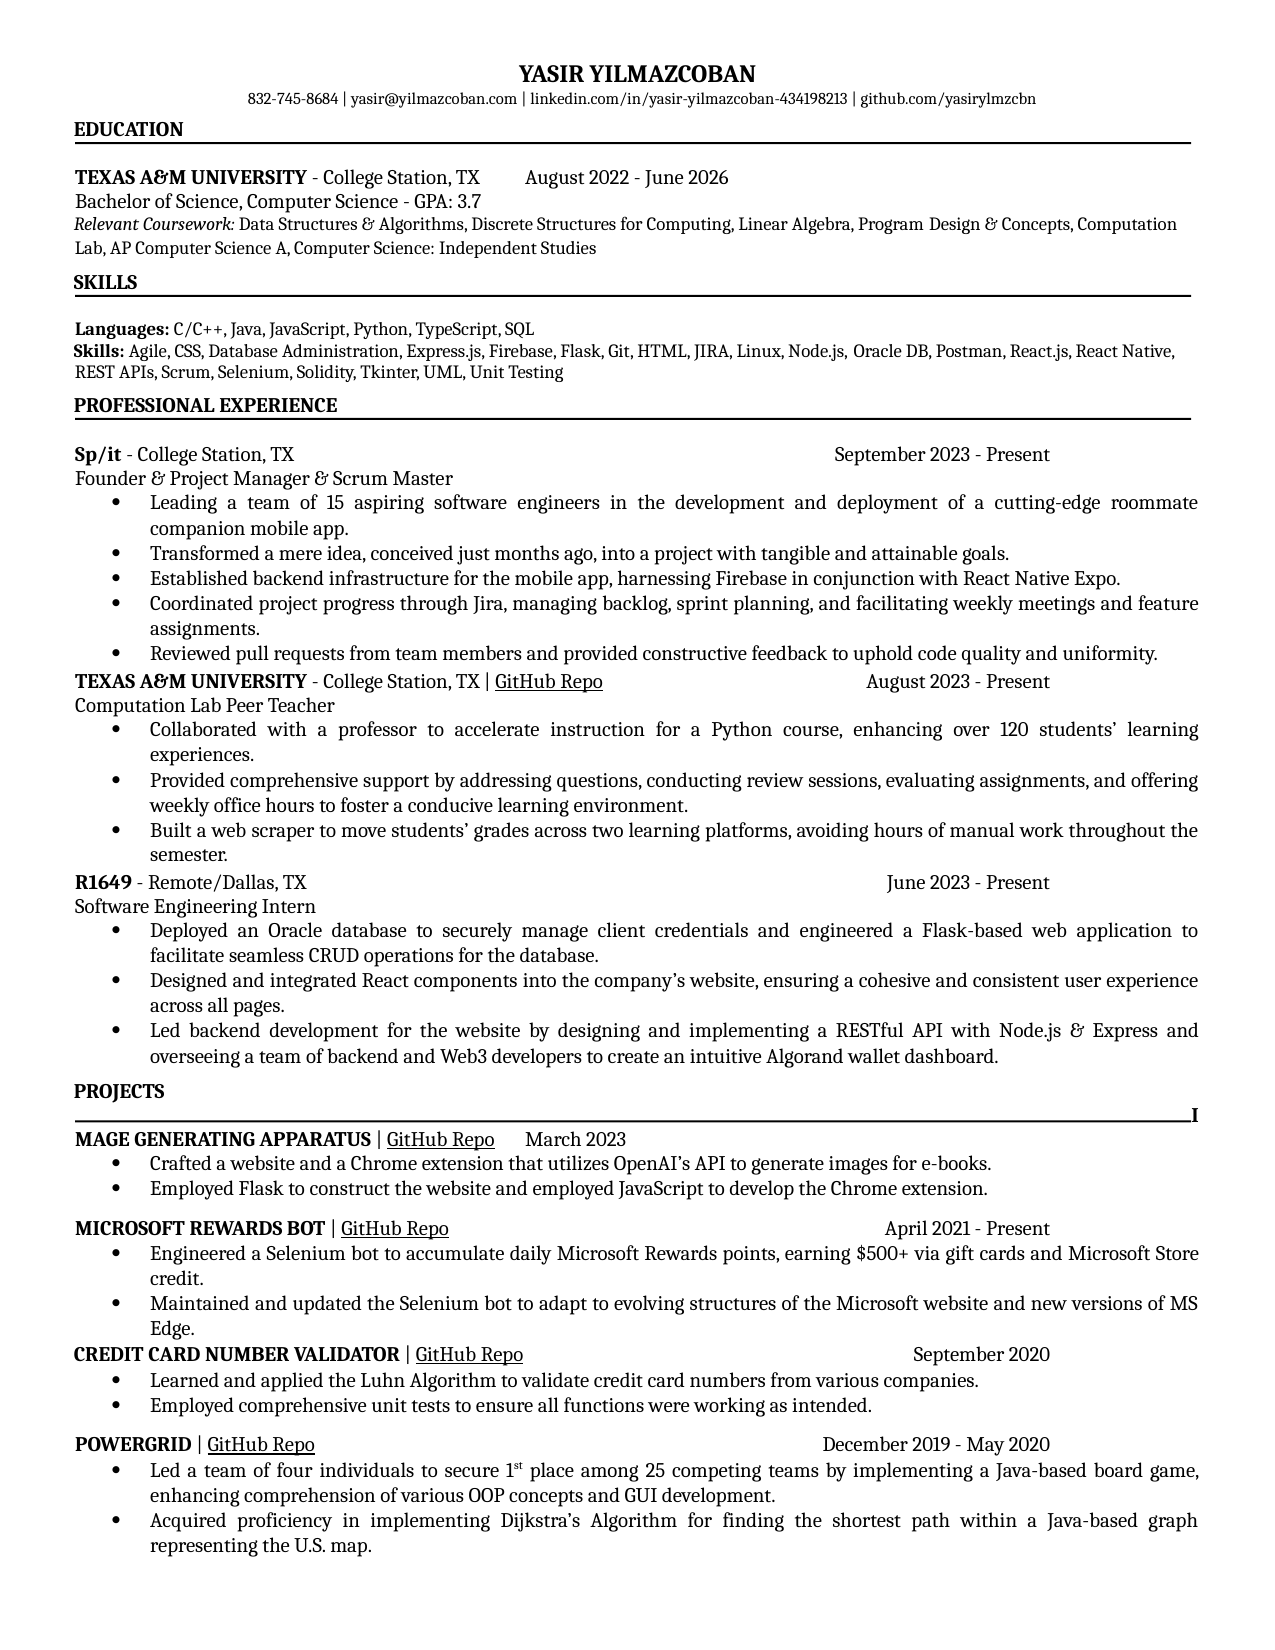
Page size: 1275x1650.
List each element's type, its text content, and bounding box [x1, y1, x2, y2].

text TEXAS A&M UNIVERSITY - College Station, TX | GitHub Repo August 2023 - Present [75, 670, 1200, 694]
list Reviewed pull requests from team members and provided constructive feedback to uphold code quality and uniformity. [112, 642, 1200, 666]
text POWERGRID | GitHub Repo December 2019 - May 2020 [75, 1433, 1200, 1457]
text Software Engineering Intern [75, 894, 1200, 918]
list Coordinated project progress through Jira, managing backlog, sprint planning, and facilitating weekly meetings and feature assignments. [112, 591, 1200, 641]
text Sp/it - College Station, TX September 2023 - Present [75, 443, 1200, 467]
list Led a team of four individuals to secure 1st place among 25 competing teams by implementing a Java-based board game, enhancing comprehension of various OOP concepts and GUI development. [112, 1458, 1200, 1507]
subtitle EDUCATIONTEXAS A&M UNIVERSITY - College Station, TX August 2022 - June 2026 [73, 118, 1200, 190]
text YASIR YILMAZCOBAN [75, 60, 1200, 89]
text 832-745-8684 | yasir@yilmazcoban.com | linkedin.com/in/yasir-yilmazcoban-434198213 | github.com/yasirylmzcbn [84, 91, 1200, 108]
list Engineered a Selenium bot to accumulate daily Microsoft Rewards points, earning $500+ via gift cards and Microsoft Store credit. [112, 1242, 1200, 1291]
subtitle PROJECTSIMAGE GENERATING APPARATUS | GitHub Repo March 2023 [73, 1080, 1200, 1152]
subtitle PROFESSIONAL EXPERIENCE [73, 394, 1200, 442]
list Maintained and updated the Selenium bot to adapt to evolving structures of the Microsoft website and new versions of MS Edge. [112, 1292, 1200, 1341]
text MICROSOFT REWARDS BOT | GitHub Repo April 2021 - Present [75, 1216, 1200, 1240]
text SKILLSLanguages: C/C++, Java, JavaScript, Python, TypeScript, SQL [73, 271, 1200, 340]
list Led backend development for the website by designing and implementing a RESTful API with Node.js & Express and overseeing a team of backend and Web3 developers to create an intuitive Algorand wallet dashboard. [112, 1019, 1200, 1068]
list Built a web scraper to move students’ grades across two learning platforms, avoiding hours of manual work throughout the semester. [112, 818, 1200, 866]
list Established backend infrastructure for the mobile app, harnessing Firebase in conjunction with React Native Expo. [112, 566, 1200, 590]
text Relevant Coursework: Data Structures & Algorithms, Discrete Structures for Computing, Linear Algebra, Program Design & Concepts, Computation Lab, AP Computer Science A, Computer Science: Independent Studies [73, 214, 1200, 259]
list Leading a team of 15 aspiring software engineers in the development and deployment of a cutting-edge roommate companion mobile app. [112, 491, 1200, 540]
text Bachelor of Science, Computer Science - GPA: 3.7 [75, 190, 1200, 214]
list Provided comprehensive support by addressing questions, conducting review sessions, evaluating assignments, and offering weekly office hours to foster a conducive learning environment. [112, 768, 1200, 817]
list Designed and integrated React components into the company’s website, ensuring a cohesive and consistent user experience across all pages. [112, 969, 1200, 1018]
list Deployed an Oracle database to securely manage client credentials and engineered a Flask-based web application to facilitate seamless CRUD operations for the database. [112, 919, 1200, 968]
text R1649 - Remote/Dallas, TX June 2023 - Present [75, 871, 1200, 894]
list Transformed a mere idea, conceived just months ago, into a project with tangible and attainable goals. [112, 541, 1200, 565]
text Founder & Project Manager & Scrum Master [75, 467, 1200, 491]
list Collaborated with a professor to accelerate instruction for a Python course, enhancing over 120 students’ learning experiences. [112, 718, 1200, 767]
list Employed Flask to construct the website and employed JavaScript to develop the Chrome extension. [112, 1177, 1200, 1201]
list Learned and applied the Luhn Algorithm to validate credit card numbers from various companies. [112, 1368, 1200, 1392]
subtitle CREDIT CARD NUMBER VALIDATOR | GitHub Repo September 2020 [73, 1342, 1200, 1366]
list Employed comprehensive unit tests to ensure all functions were working as intended. [112, 1393, 1200, 1417]
text Computation Lab Peer Teacher [75, 694, 1200, 718]
list Acquired proficiency in implementing Dijkstra’s Algorithm for finding the shortest path within a Java-based graph representing the U.S. map. [112, 1509, 1200, 1558]
text Skills: Agile, CSS, Database Administration, Express.js, Firebase, Flask, Git, HTML, JIRA, Linux, Node.js, Oracle DB, Postman, React.js, React Native, REST APIs, Scrum, Selenium, Solidity, Tkinter, UML, Unit Testing [73, 340, 1200, 383]
list Crafted a website and a Chrome extension that utilizes OpenAI’s API to generate images for e-books. [112, 1152, 1200, 1176]
